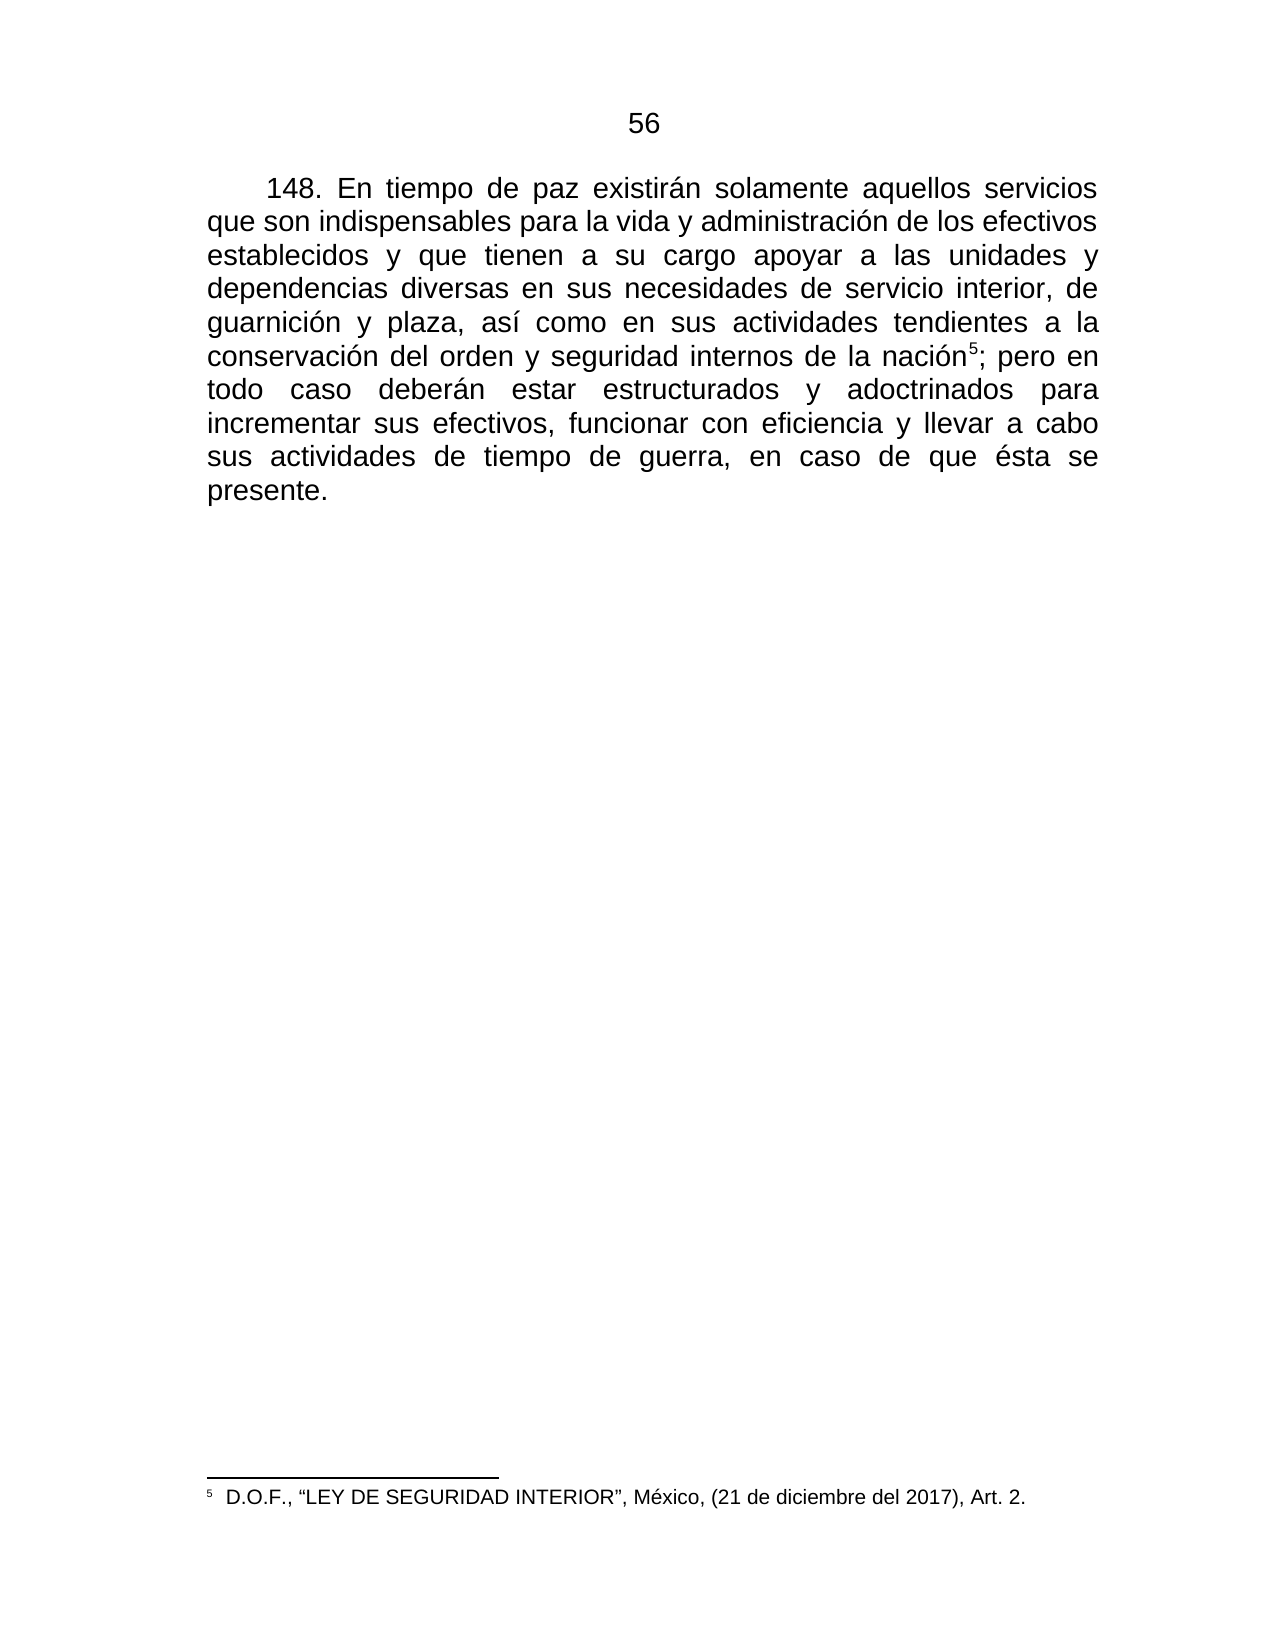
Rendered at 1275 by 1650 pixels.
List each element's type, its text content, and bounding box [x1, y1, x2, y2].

list D.O.F., “LEY DE SEGURIDAD INTERIOR”, México, (21 de diciembre del 2017), Art. 2. [206, 1485, 1110, 1509]
list En tiempo de paz existirán solamente aquellos servicios que son indispensables para la vida y administración de los efectivos establecidos y que tienen a su cargo apoyar a las unidades y dependencias diversas en sus necesidades de servicio interior, de guarnición y plaza, así como en sus actividades tendientes a la conservación del orden y seguridad internos de la nación5; pero en todo caso deberán estar estructurados y adoctrinados para incrementar sus efectivos, funcionar con eficiencia y llevar a cabo sus actividades de tiempo de guerra, en caso de que ésta se presente. [207, 171, 1099, 506]
